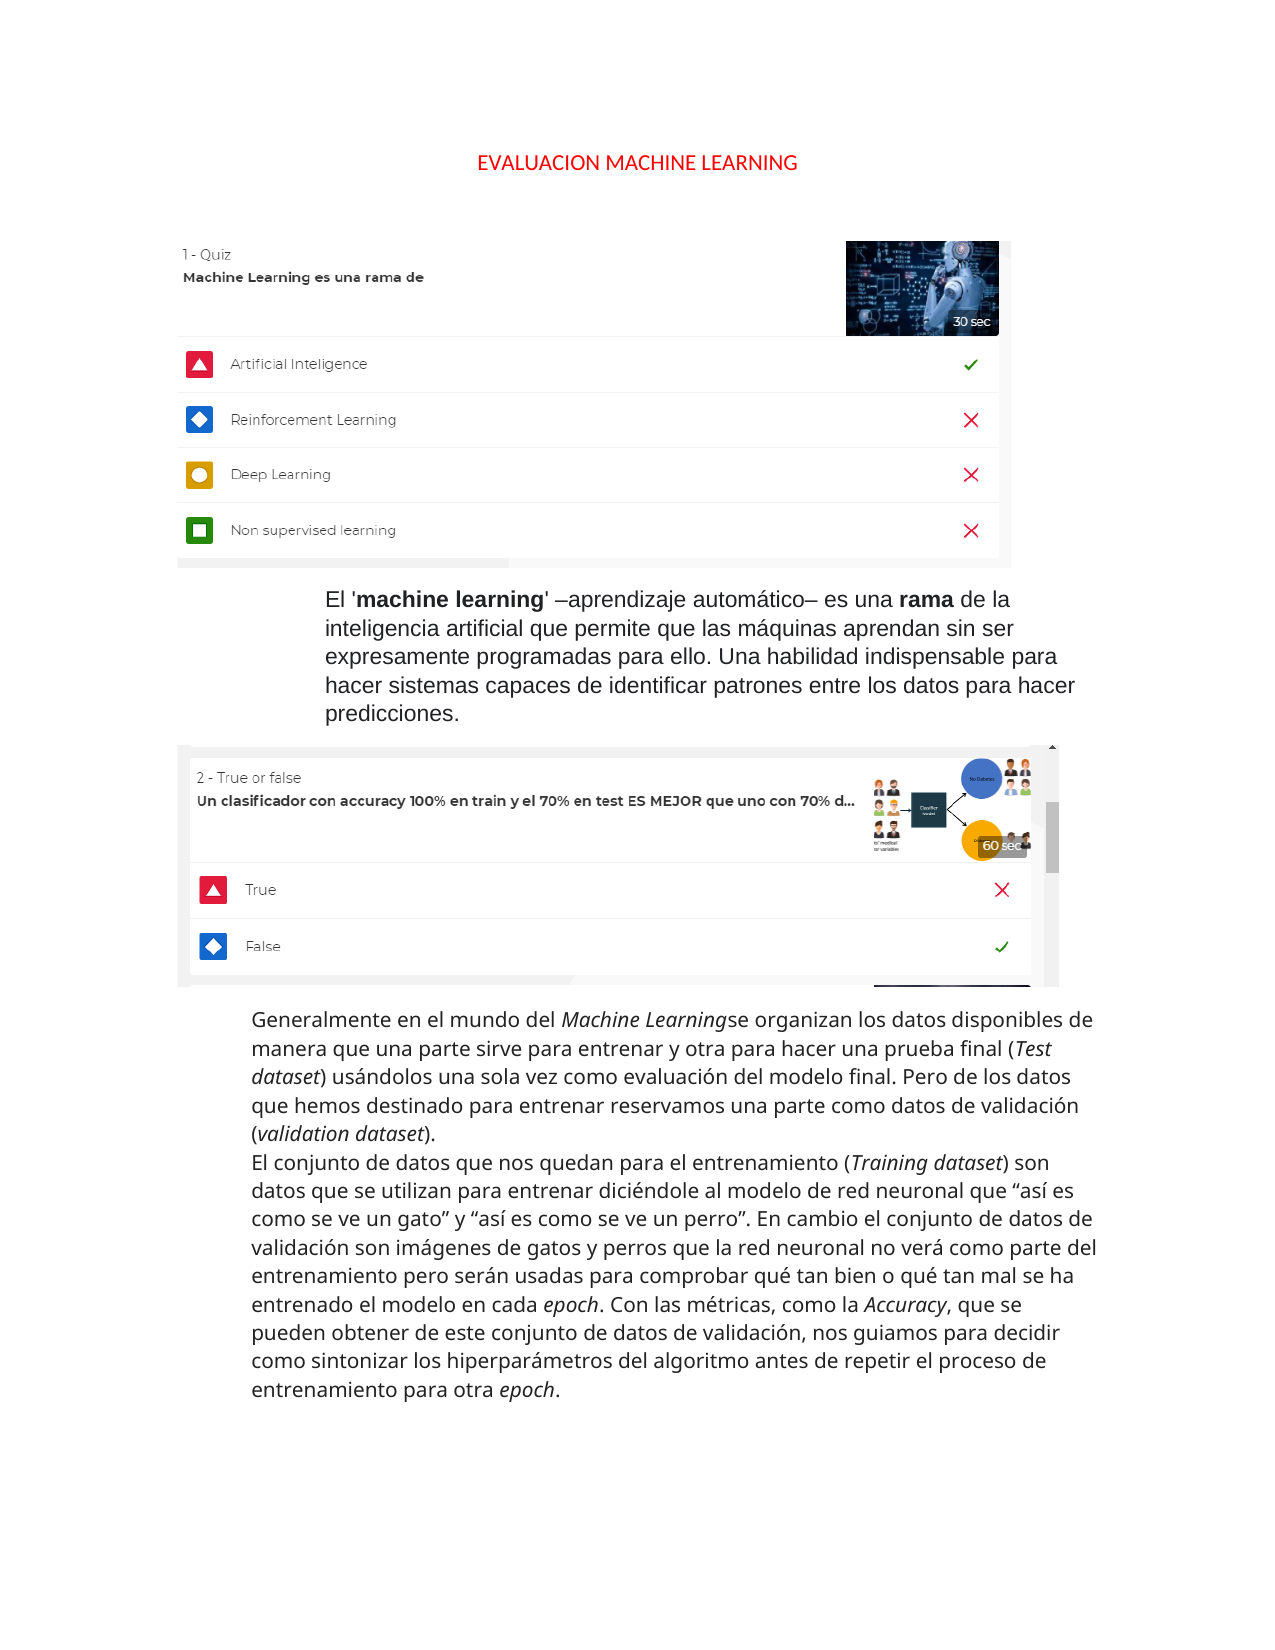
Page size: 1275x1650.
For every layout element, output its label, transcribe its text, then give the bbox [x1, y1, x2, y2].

text Generalmente en el mundo del Machine Learningse organizan los datos disponibles de manera que una parte sirve para entrenar y otra para hacer una prueba final (Test dataset) usándolos una sola vez como evaluación del modelo final. Pero de los datos que hemos destinado para entrenar reservamos una parte como datos de validación (validation dataset). [251, 1005, 1098, 1148]
text EVALUACION MACHINE LEARNING [177, 148, 1098, 176]
text El conjunto de datos que nos quedan para el entrenamiento (Training dataset) son datos que se utilizan para entrenar diciéndole al modelo de red neuronal que “así es como se ve un gato” y “así es como se ve un perro”. En cambio el conjunto de datos de validación son imágenes de gatos y perros que la red neuronal no verá como parte del entrenamiento pero serán usadas para comprobar qué tan bien o qué tan mal se ha entrenado el modelo en cada epoch. Con las métricas, como la Accuracy, que se pueden obtener de este conjunto de datos de validación, nos guiamos para decidir como sintonizar los hiperparámetros del algoritmo antes de repetir el proceso de entrenamiento para otra epoch. [251, 1148, 1098, 1403]
text El 'machine learning' –aprendizaje automático– es una rama de la inteligencia artificial que permite que las máquinas aprendan sin ser expresamente programadas para ello. Una habilidad indispensable para hacer sistemas capaces de identificar patrones entre los datos para hacer predicciones. [325, 586, 1098, 727]
picture [177, 241, 1011, 568]
picture [177, 745, 1060, 987]
